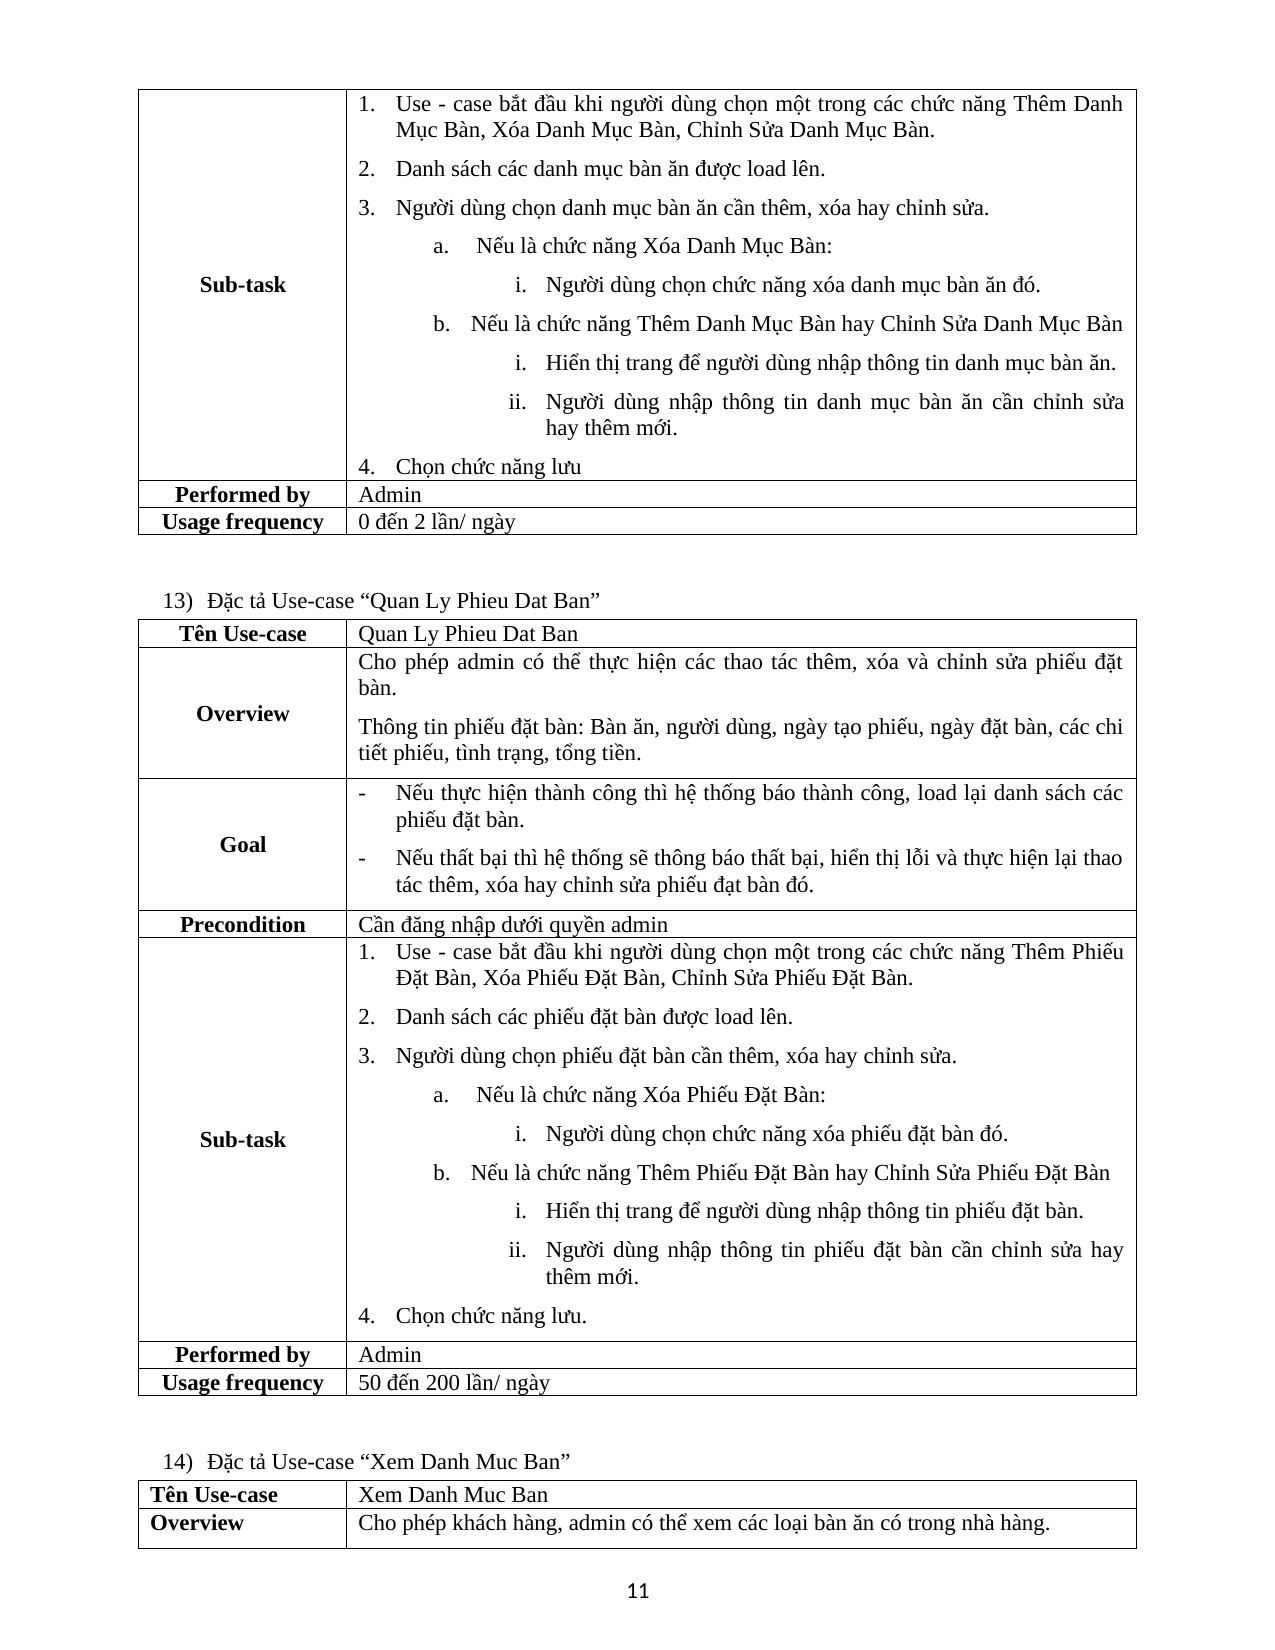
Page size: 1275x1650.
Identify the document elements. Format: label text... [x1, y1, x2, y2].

table_cell Performed by [139, 1342, 346, 1368]
table_cell Use - case bắt đầu khi người dùng chọn một trong các chức năng Thêm Danh Mục Bàn, Xóa Danh Mục Bàn, Chỉnh Sửa Danh Mục Bàn. Danh sách các danh mục bàn ăn được load lên. Người dùng chọn danh mục bàn ăn cần thêm, xóa hay chỉnh sửa. Nếu là chức năng Xóa Danh Mục Bàn: Người dùng chọn chức năng xóa danh mục bàn ăn đó. Nếu là chức năng Thêm Danh Mục Bàn hay Chỉnh Sửa Danh Mục Bàn Hiển thị trang để người dùng nhập thông tin danh mục bàn ăn. Người dùng nhập thông tin danh mục bàn ăn cần chỉnh sửa hay thêm mới. Chọn chức năng lưu [347, 90, 1136, 479]
table_cell Usage frequency [139, 508, 346, 534]
table_header Tên Use-case [139, 620, 346, 647]
table_cell Use - case bắt đầu khi người dùng chọn một trong các chức năng Thêm Phiếu Đặt Bàn, Xóa Phiếu Đặt Bàn, Chỉnh Sửa Phiếu Đặt Bàn. Danh sách các phiếu đặt bàn được load lên. Người dùng chọn phiếu đặt bàn cần thêm, xóa hay chỉnh sửa. Nếu là chức năng Xóa Phiếu Đặt Bàn: Người dùng chọn chức năng xóa phiếu đặt bàn đó. Nếu là chức năng Thêm Phiếu Đặt Bàn hay Chỉnh Sửa Phiếu Đặt Bàn Hiển thị trang để người dùng nhập thông tin phiếu đặt bàn. Người dùng nhập thông tin phiếu đặt bàn cần chỉnh sửa hay thêm mới. Chọn chức năng lưu. [347, 938, 1136, 1341]
table_cell Admin [347, 1342, 1136, 1368]
subtitle Đặc tả Use-case “Quan Ly Phieu Dat Ban” [162, 587, 1186, 613]
table_header Quan Ly Phieu Dat Ban [347, 620, 1136, 647]
table_cell Goal [139, 779, 346, 910]
table_cell Precondition [139, 911, 346, 937]
table_cell Usage frequency [139, 1369, 346, 1395]
table_cell Cần đăng nhập dưới quyền admin [347, 911, 1136, 937]
table_header Tên Use-case [139, 1481, 346, 1508]
table_cell Overview [139, 1509, 346, 1548]
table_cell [347, 1509, 1136, 1548]
table_cell Cho phép admin có thể thực hiện các thao tác thêm, xóa và chỉnh sửa phiếu đặt bàn. Thông tin phiếu đặt bàn: Bàn ăn, người dùng, ngày tạo phiếu, ngày đặt bàn, các chi tiết phiếu, tình trạng, tổng tiền. [347, 648, 1136, 778]
table_cell Performed by [139, 481, 346, 507]
table_cell Sub-task [139, 938, 346, 1341]
table_header Xem Danh Muc Ban [347, 1481, 1136, 1508]
table_cell Nếu thực hiện thành công thì hệ thống báo thành công, load lại danh sách các phiếu đặt bàn. Nếu thất bại thì hệ thống sẽ thông báo thất bại, hiển thị lỗi và thực hiện lại thao tác thêm, xóa hay chỉnh sửa phiếu đạt bàn đó. [347, 779, 1136, 910]
table_cell Overview [139, 648, 346, 778]
table_cell 50 đến 200 lần/ ngày [347, 1369, 1136, 1395]
subtitle Đặc tả Use-case “Xem Danh Muc Ban” [162, 1448, 1186, 1474]
table_cell Sub-task [139, 90, 346, 479]
table_cell Admin [347, 481, 1136, 507]
table_cell 0 đến 2 lần/ ngày [347, 508, 1136, 534]
